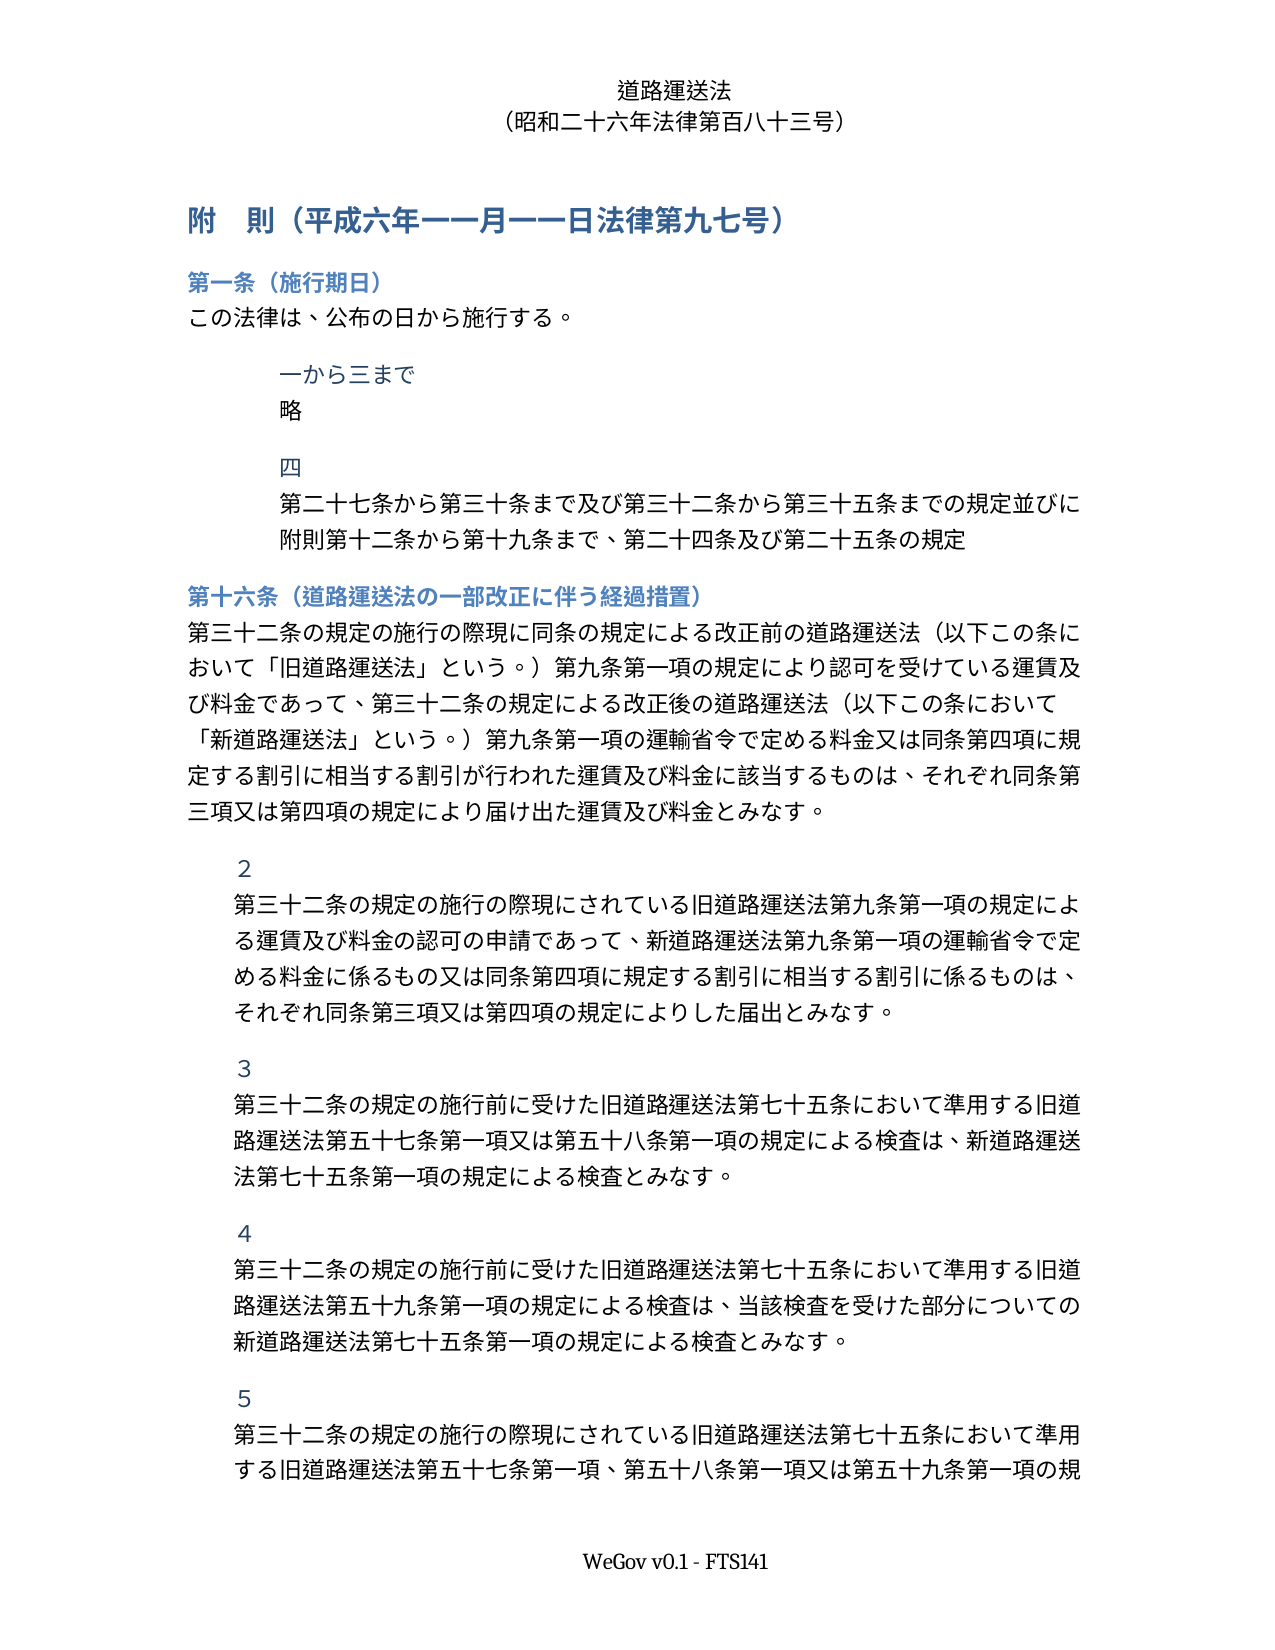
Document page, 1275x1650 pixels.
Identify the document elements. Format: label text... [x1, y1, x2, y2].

subtitle 一から三まで [279, 359, 1087, 390]
subtitle 附 則（平成六年一一月一一日法律第九七号） [187, 200, 1087, 240]
text 第三十二条の規定の施行前に受けた旧道路運送法第七十五条において準用する旧道路運送法第五十九条第一項の規定による検査は、当該検査を受けた部分についての新道路運送法第七十五条第一項の規定による検査とみなす。 [233, 1254, 1087, 1357]
subtitle ３ [233, 1053, 1087, 1085]
subtitle 第十六条（道路運送法の一部改正に伴う経過措置） [187, 581, 1087, 612]
text 略 [279, 395, 1087, 426]
text この法律は、公布の日から施行する。 [187, 302, 1087, 334]
text 第三十二条の規定の施行の際現にされている旧道路運送法第七十五条において準用する旧道路運送法第五十七条第一項、第五十八条第一項又は第五十九条第一項の規定による検査の申請は、新道路運送法第七十五条第一項の規定による検査の申請とみなす。 [233, 1418, 1087, 1486]
text 第三十二条の規定の施行前に受けた旧道路運送法第七十五条において準用する旧道路運送法第五十七条第一項又は第五十八条第一項の規定による検査は、新道路運送法第七十五条第一項の規定による検査とみなす。 [233, 1089, 1087, 1192]
subtitle ２ [233, 853, 1087, 884]
subtitle 第一条（施行期日） [187, 266, 1087, 298]
text 第二十七条から第三十条まで及び第三十二条から第三十五条までの規定並びに附則第十二条から第十九条まで、第二十四条及び第二十五条の規定 [279, 488, 1087, 555]
subtitle ５ [233, 1383, 1087, 1414]
text 第三十二条の規定の施行の際現にされている旧道路運送法第九条第一項の規定による運賃及び料金の認可の申請であって、新道路運送法第九条第一項の運輸省令で定める料金に係るもの又は同条第四項に規定する割引に相当する割引に係るものは、それぞれ同条第三項又は第四項の規定によりした届出とみなす。 [233, 889, 1087, 1028]
subtitle 四 [279, 452, 1087, 483]
subtitle ４ [233, 1218, 1087, 1249]
text 第三十二条の規定の施行の際現に同条の規定による改正前の道路運送法（以下この条において「旧道路運送法」という。）第九条第一項の規定により認可を受けている運賃及び料金であって、第三十二条の規定による改正後の道路運送法（以下この条において「新道路運送法」という。）第九条第一項の運輸省令で定める料金又は同条第四項に規定する割引に相当する割引が行われた運賃及び料金に該当するものは、それぞれ同条第三項又は第四項の規定により届け出た運賃及び料金とみなす。 [187, 616, 1087, 827]
